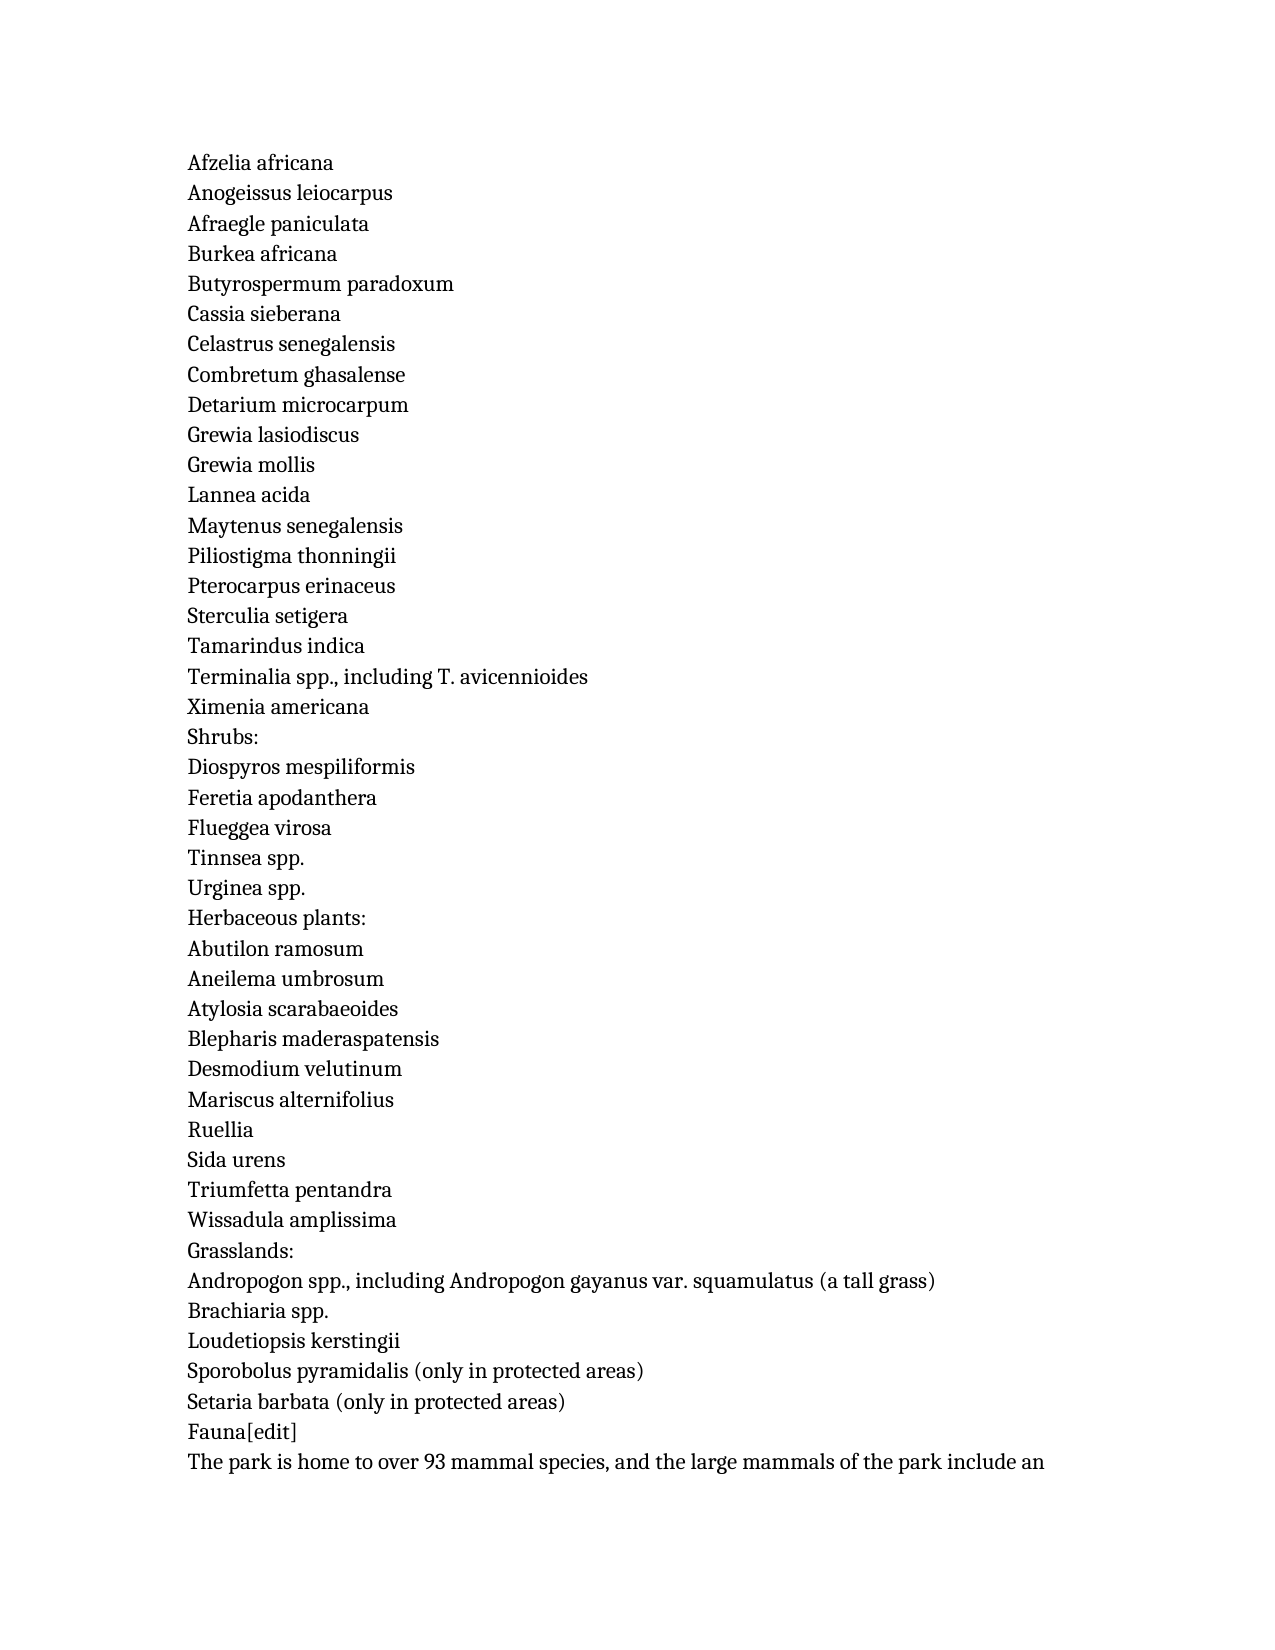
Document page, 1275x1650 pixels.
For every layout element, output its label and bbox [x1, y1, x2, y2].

text [187, 150, 1087, 1475]
